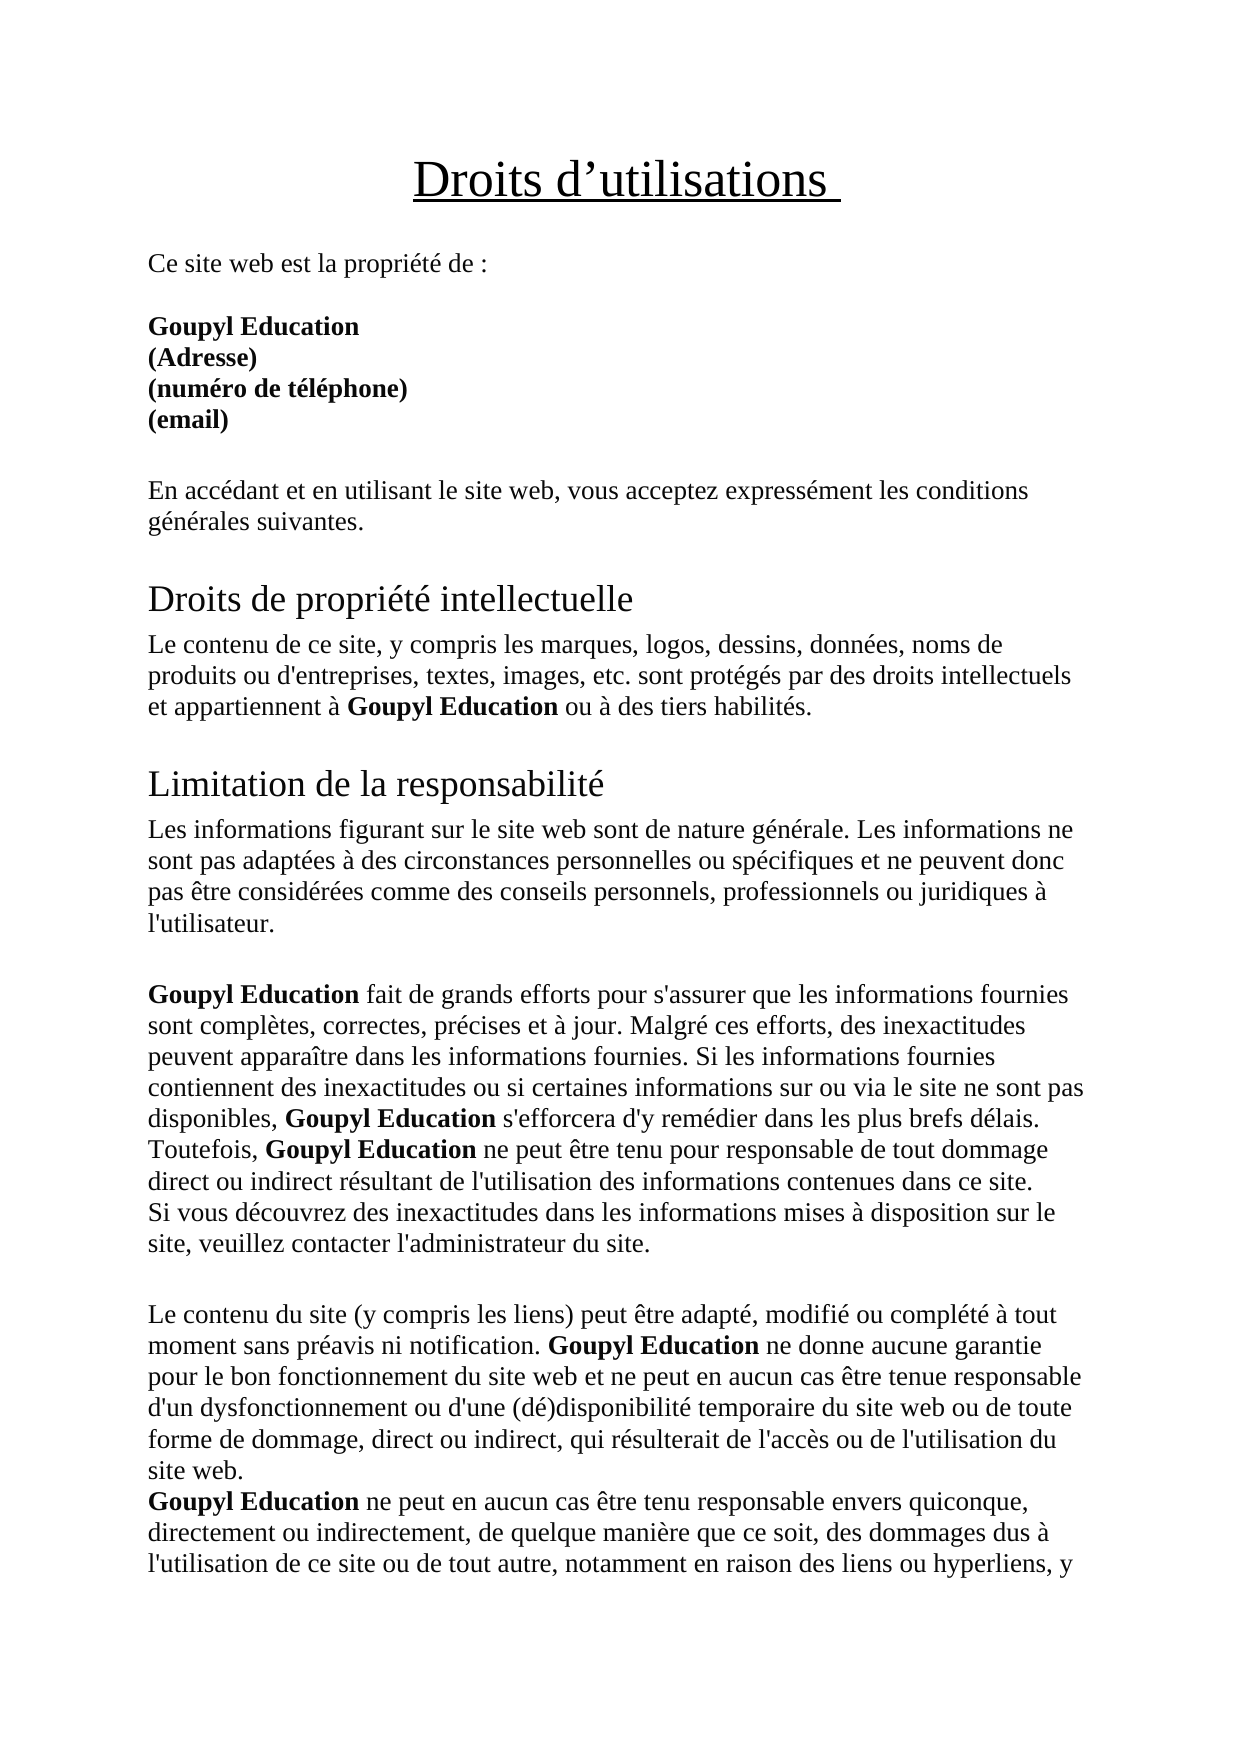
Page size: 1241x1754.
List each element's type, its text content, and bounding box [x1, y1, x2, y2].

text Goupyl Education fait de grands efforts pour s'assurer que les informations fournies sont complètes, correctes, précises et à jour. Malgré ces efforts, des inexactitudes peuvent apparaître dans les informations fournies. Si les informations fournies contiennent des inexactitudes ou si certaines informations sur ou via le site ne sont pas disponibles, Goupyl Education s'efforcera d'y remédier dans les plus brefs délais. Toutefois, Goupyl Education ne peut être tenu pour responsable de tout dommage direct ou indirect résultant de l'utilisation des informations contenues dans ce site. Si vous découvrez des inexactitudes dans les informations mises à disposition sur le site, veuillez contacter l'administrateur du site. [148, 978, 1093, 1258]
subtitle Limitation de la responsabilité [148, 762, 1093, 805]
text Droits d’utilisations [148, 148, 1093, 207]
text Ce site web est la propriété de : Goupyl Education (Adresse) (numéro de téléphone) (email) [148, 247, 1093, 434]
subtitle Droits de propriété intellectuelle [148, 577, 1093, 620]
text Le contenu de ce site, y compris les marques, logos, dessins, données, noms de produits ou d'entreprises, textes, images, etc. sont protégés par des droits intellectuels et appartiennent à Goupyl Education ou à des tiers habilités. [148, 628, 1093, 722]
text En accédant et en utilisant le site web, vous acceptez expressément les conditions générales suivantes. [148, 474, 1093, 537]
text Les informations figurant sur le site web sont de nature générale. Les informations ne sont pas adaptées à des circonstances personnelles ou spécifiques et ne peuvent donc pas être considérées comme des conseils personnels, professionnels ou juridiques à l'utilisateur. [148, 813, 1093, 938]
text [148, 1298, 1093, 1578]
